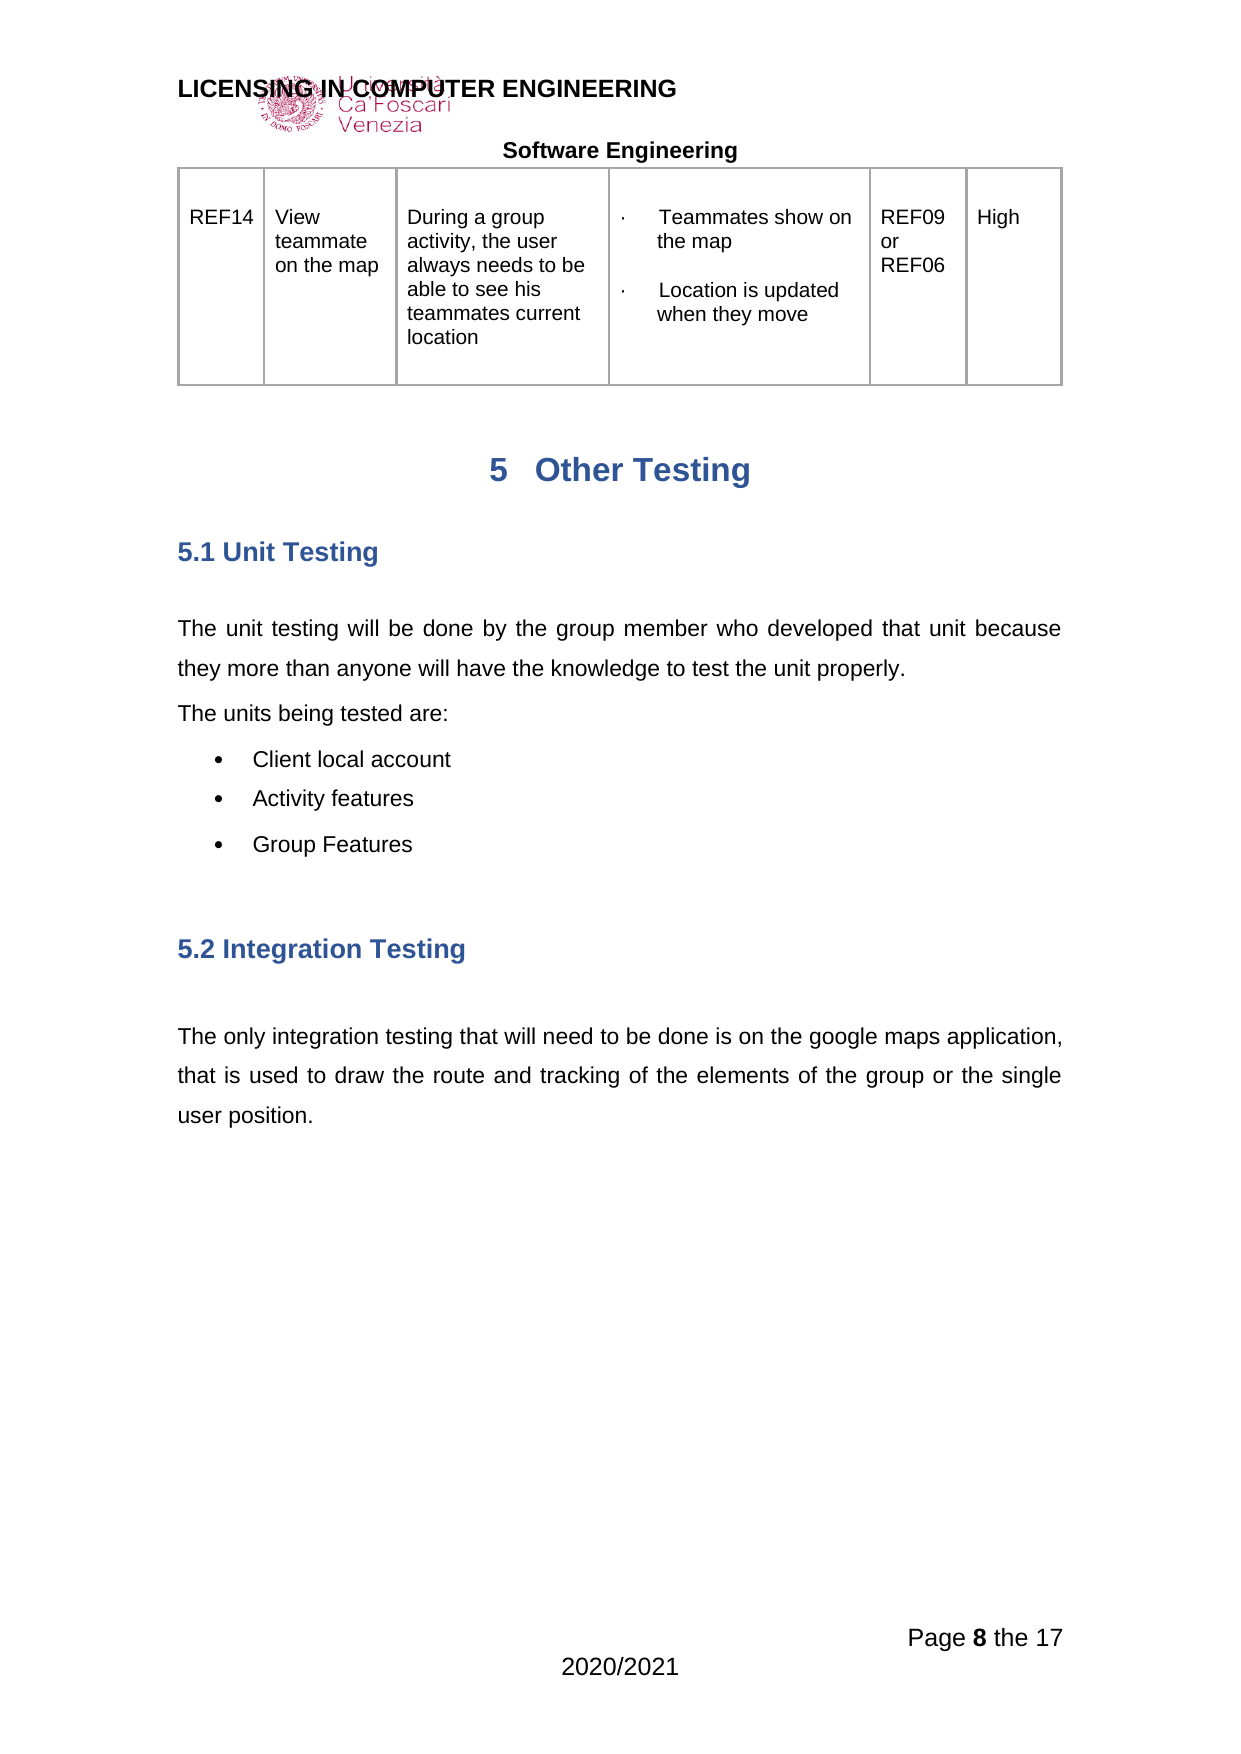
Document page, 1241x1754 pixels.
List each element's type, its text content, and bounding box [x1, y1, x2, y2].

table_cell · Teammates show on the map · Location is updated when they move [610, 169, 869, 384]
table_cell During a group activity, the user always needs to be able to see his teammates current location [398, 169, 608, 384]
table_cell View teammate on the map [265, 169, 395, 384]
table_cell REF09 or REF06 [871, 169, 965, 384]
subtitle Integration Testing [177, 933, 1063, 964]
subtitle Unit Testing [177, 536, 1063, 567]
list Group Features [215, 831, 1063, 857]
text The unit testing will be done by the group member who developed that unit because they more than anyone will have the knowledge to test the unit properly. [177, 615, 1063, 681]
text The only integration testing that will need to be done is on the google maps application, that is used to draw the route and tracking of the elements of the group or the single user position. [177, 1023, 1063, 1128]
picture [237, 54, 469, 147]
table_cell REF14 [180, 169, 263, 384]
table_cell High [968, 169, 1060, 384]
list Client local account [215, 746, 1063, 772]
subtitle Other Testing [177, 450, 1063, 489]
list Activity features [215, 785, 1063, 812]
text The units being tested are: [177, 700, 1063, 727]
